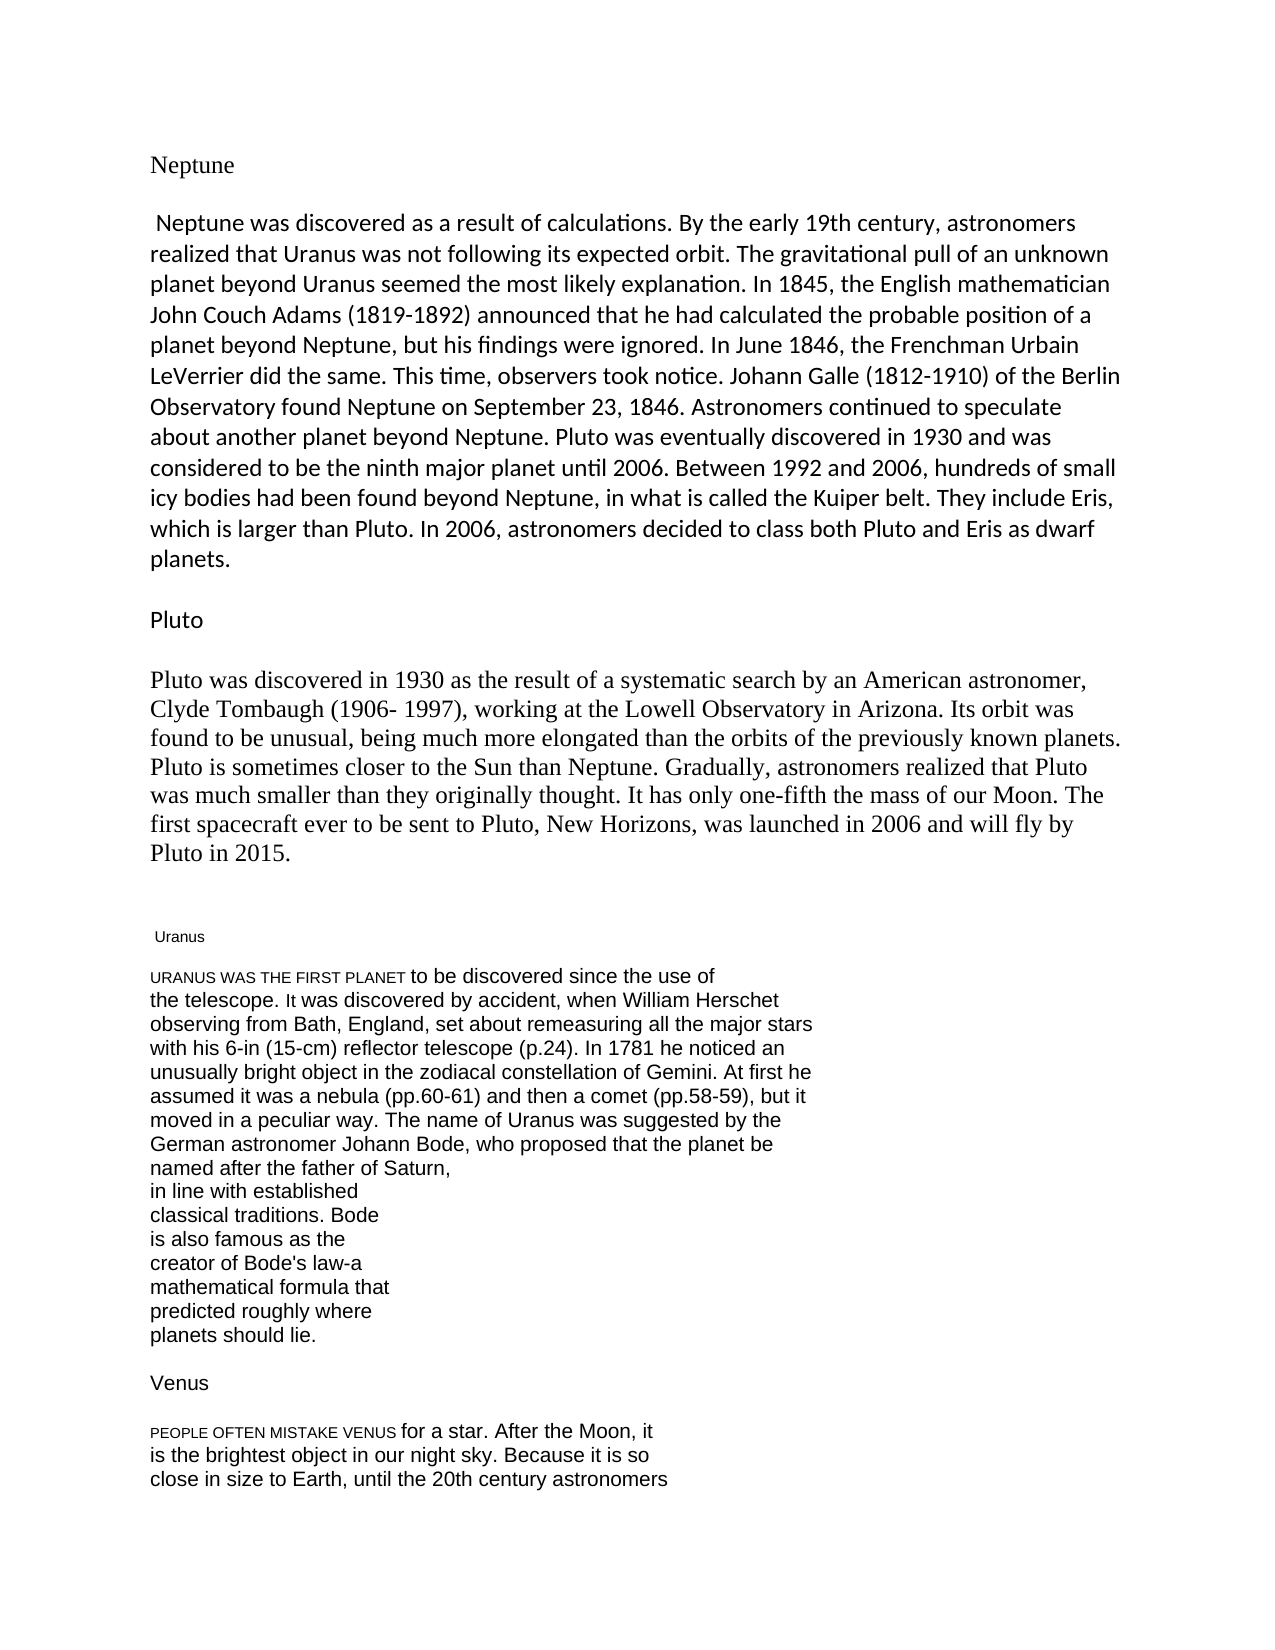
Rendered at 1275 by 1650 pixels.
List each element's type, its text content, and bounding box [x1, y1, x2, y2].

text observing from Bath, England, set about remeasuring all the major stars [150, 1012, 1125, 1036]
text Pluto [150, 604, 1125, 635]
text is the brightest object in our night sky. Because it is so [150, 1443, 1125, 1467]
text Venus [150, 1371, 1125, 1395]
text German astronomer Johann Bode, who proposed that the planet be [150, 1131, 1125, 1155]
text moved in a peculiar way. The name of Uranus was suggested by the [150, 1107, 1125, 1131]
text unusually bright object in the zodiacal constellation of Gemini. At first he [150, 1059, 1125, 1083]
text Pluto was discovered in 1930 as the result of a systematic search by an American astronomer, Clyde Tombaugh (1906- 1997), working at the Lowell Observatory in Arizona. Its orbit was found to be unusual, being much more elongated than the orbits of the previously known planets. Pluto is sometimes closer to the Sun than Neptune. Gradually, astronomers realized that Pluto was much smaller than they originally thought. It has only one-fifth the mass of our Moon. The first spacecraft ever to be sent to Pluto, New Horizons, was launched in 2006 and will fly by Pluto in 2015. [150, 665, 1125, 867]
text named after the father of Saturn, [150, 1155, 1125, 1179]
text URANUS WAS THE FIRST PLANET to be discovered since the use of [150, 964, 1125, 988]
text predicted roughly where [150, 1299, 1125, 1323]
text planets should lie. [150, 1323, 1125, 1347]
text creator of Bode's law-a [150, 1251, 1125, 1275]
text is also famous as the [150, 1227, 1125, 1251]
text with his 6-in (15-cm) reflector telescope (p.24). In 1781 he noticed an [150, 1036, 1125, 1059]
text close in size to Earth, until the 20th century astronomers [150, 1467, 1125, 1491]
text Neptune was discovered as a result of calculations. By the early 19th century, astronomers realized that Uranus was not following its expected orbit. The gravitational pull of an unknown planet beyond Uranus seemed the most likely explanation. In 1845, the English mathematician John Couch Adams (1819-1892) announced that he had calculated the probable position of a planet beyond Neptune, but his findings were ignored. In June 1846, the Frenchman Urbain LeVerrier did the same. This time, observers took notice. Johann Galle (1812-1910) of the Berlin Observatory found Neptune on September 23, 1846. Astronomers continued to speculate about another planet beyond Neptune. Pluto was eventually discovered in 1930 and was considered to be the ninth major planet until 2006. Between 1992 and 2006, hundreds of small icy bodies had been found beyond Neptune, in what is called the Kuiper belt. They include Eris, which is larger than Pluto. In 2006, astronomers decided to class both Pluto and Eris as dwarf planets. [150, 207, 1125, 574]
text mathematical formula that [150, 1275, 1125, 1299]
text classical traditions. Bode [150, 1203, 1125, 1227]
text the telescope. It was discovered by accident, when William Herschet [150, 988, 1125, 1012]
text Neptune [150, 150, 1125, 179]
text assumed it was a nebula (pp.60-61) and then a comet (pp.58-59), but it [150, 1083, 1125, 1107]
text PEOPLE OFTEN MISTAKE VENUS for a star. After the Moon, it [150, 1419, 1125, 1443]
text in line with established [150, 1179, 1125, 1203]
text Uranus [150, 928, 1125, 946]
